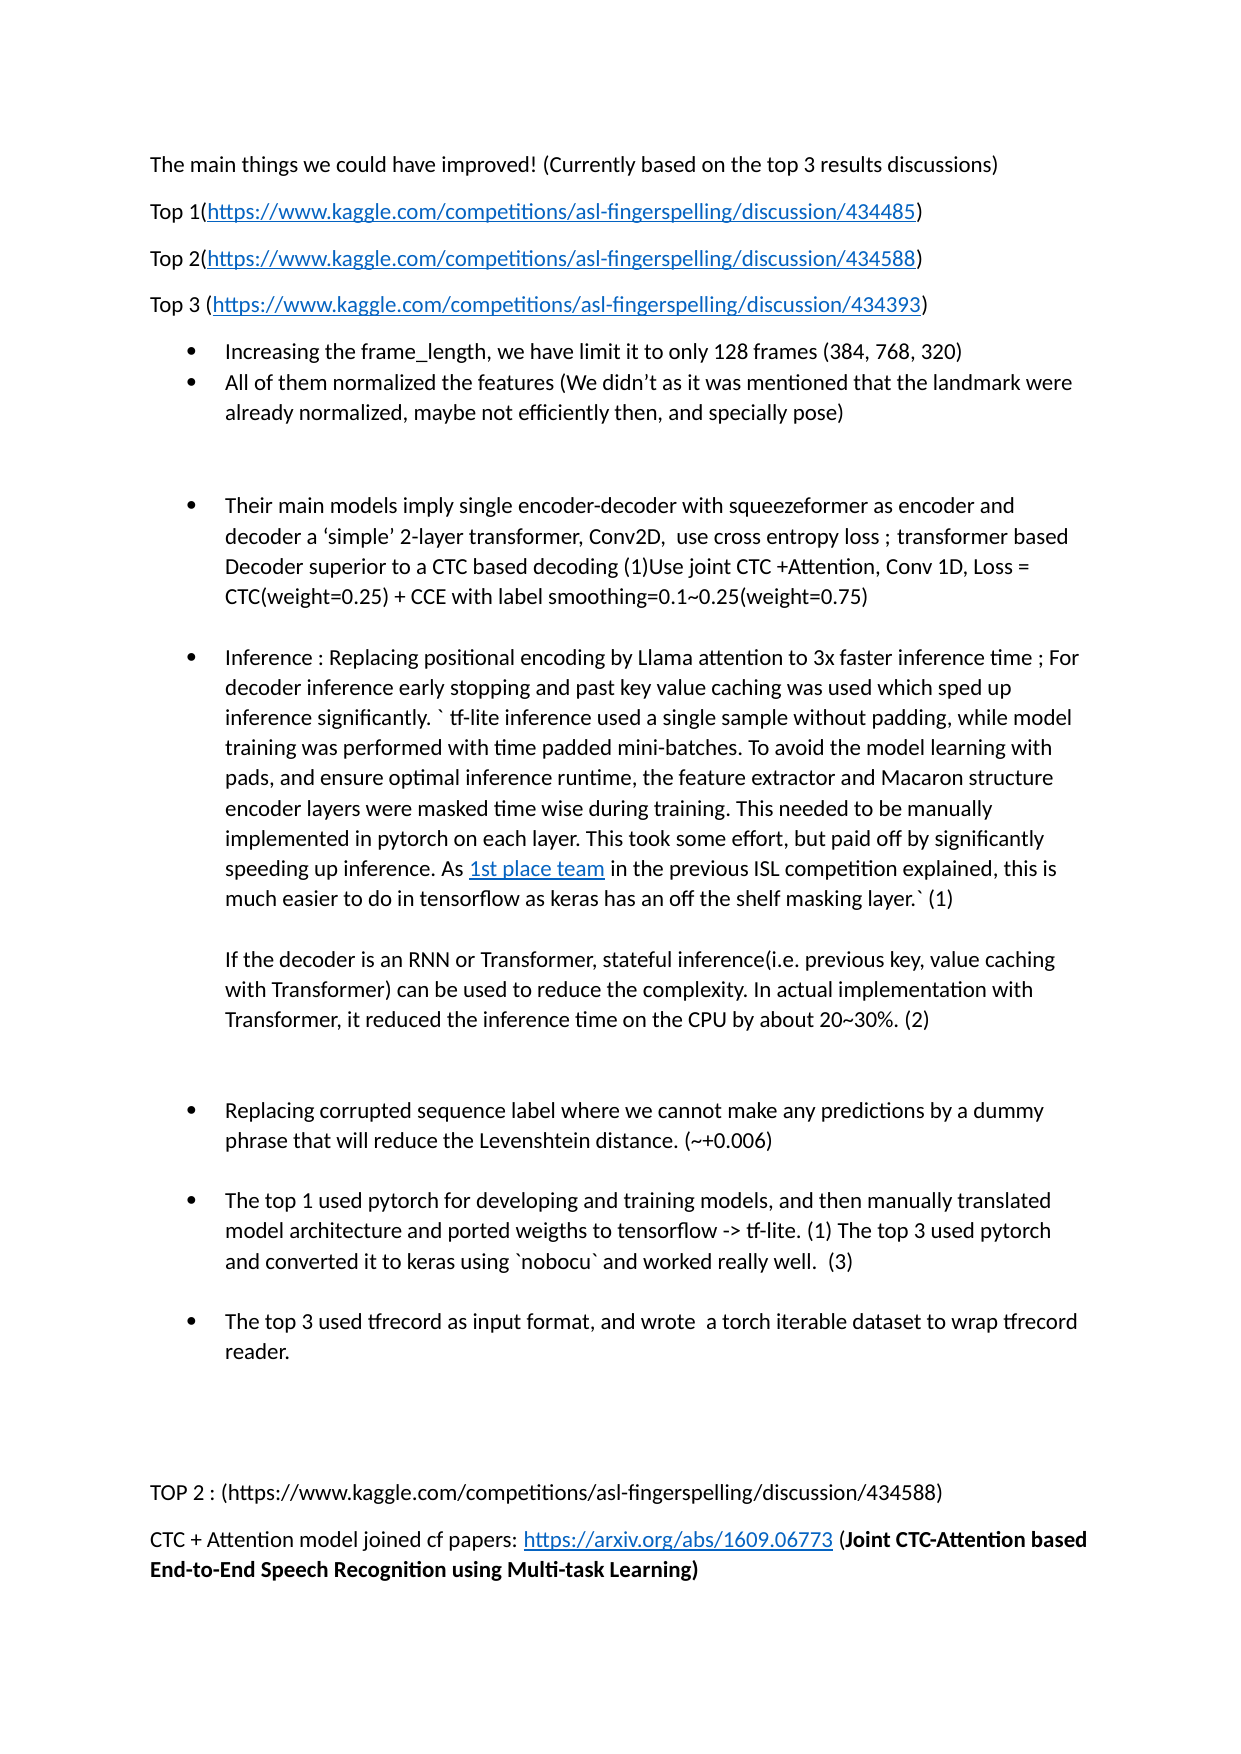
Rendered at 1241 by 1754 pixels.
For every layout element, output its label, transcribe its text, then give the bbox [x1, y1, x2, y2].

text TOP 2 : (https://www.kaggle.com/competitions/asl-fingerspelling/discussion/434588) [150, 1478, 1090, 1506]
list Replacing corrupted sequence label where we cannot make any predictions by a dummy phrase that will reduce the Levenshtein distance. (~+0.006) [187, 1096, 1090, 1154]
list The top 3 used tfrecord as input format, and wrote a torch iterable dataset to wrap tfrecord reader. [187, 1307, 1090, 1366]
list The top 1 used pytorch for developing and training models, and then manually translated model architecture and ported weigths to tensorflow -> tf-lite. (1) The top 3 used pytorch and converted it to keras using `nobocu` and worked really well. (3) [187, 1186, 1090, 1275]
text CTC + Attention model joined cf papers: https://arxiv.org/abs/1609.06773 (Joint CTC-Attention based End-to-End Speech Recognition using Multi-task Learning) [150, 1525, 1090, 1583]
text Top 3 (https://www.kaggle.com/competitions/asl-fingerspelling/discussion/434393) [150, 291, 1090, 319]
list Their main models imply single encoder-decoder with squeezeformer as encoder and decoder a ‘simple’ 2-layer transformer, Conv2D, use cross entropy loss ; transformer based Decoder superior to a CTC based decoding (1)Use joint CTC +Attention, Conv 1D, Loss = CTC(weight=0.25) + CCE with label smoothing=0.1~0.25(weight=0.75) [187, 492, 1090, 610]
text Top 2(https://www.kaggle.com/competitions/asl-fingerspelling/discussion/434588) [150, 244, 1090, 272]
text The main things we could have improved! (Currently based on the top 3 results discussions) [150, 150, 1090, 178]
text Top 1(https://www.kaggle.com/competitions/asl-fingerspelling/discussion/434485) [150, 197, 1090, 225]
list If the decoder is an RNN or Transformer, stateful inference(i.e. previous key, value caching with Transformer) can be used to reduce the complexity. In actual implementation with Transformer, it reduced the inference time on the CPU by about 20~30%. (2) [225, 945, 1090, 1033]
list Increasing the frame_length, we have limit it to only 128 frames (384, 768, 320) [187, 337, 1090, 366]
list Inference : Replacing positional encoding by Llama attention to 3x faster inference time ; For decoder inference early stopping and past key value caching was used which sped up inference significantly. ` tf-lite inference used a single sample without padding, while model training was performed with time padded mini-batches. To avoid the model learning with pads, and ensure optimal inference runtime, the feature extractor and Macaron structure encoder layers were masked time wise during training. This needed to be manually implemented in pytorch on each layer. This took some effort, but paid off by significantly speeding up inference. As 1st place team in the previous ISL competition explained, this is much easier to do in tensorflow as keras has an off the shelf masking layer.` (1) [187, 643, 1090, 912]
list All of them normalized the features (We didn’t as it was mentioned that the landmark were already normalized, maybe not efficiently then, and specially pose) [187, 368, 1090, 426]
